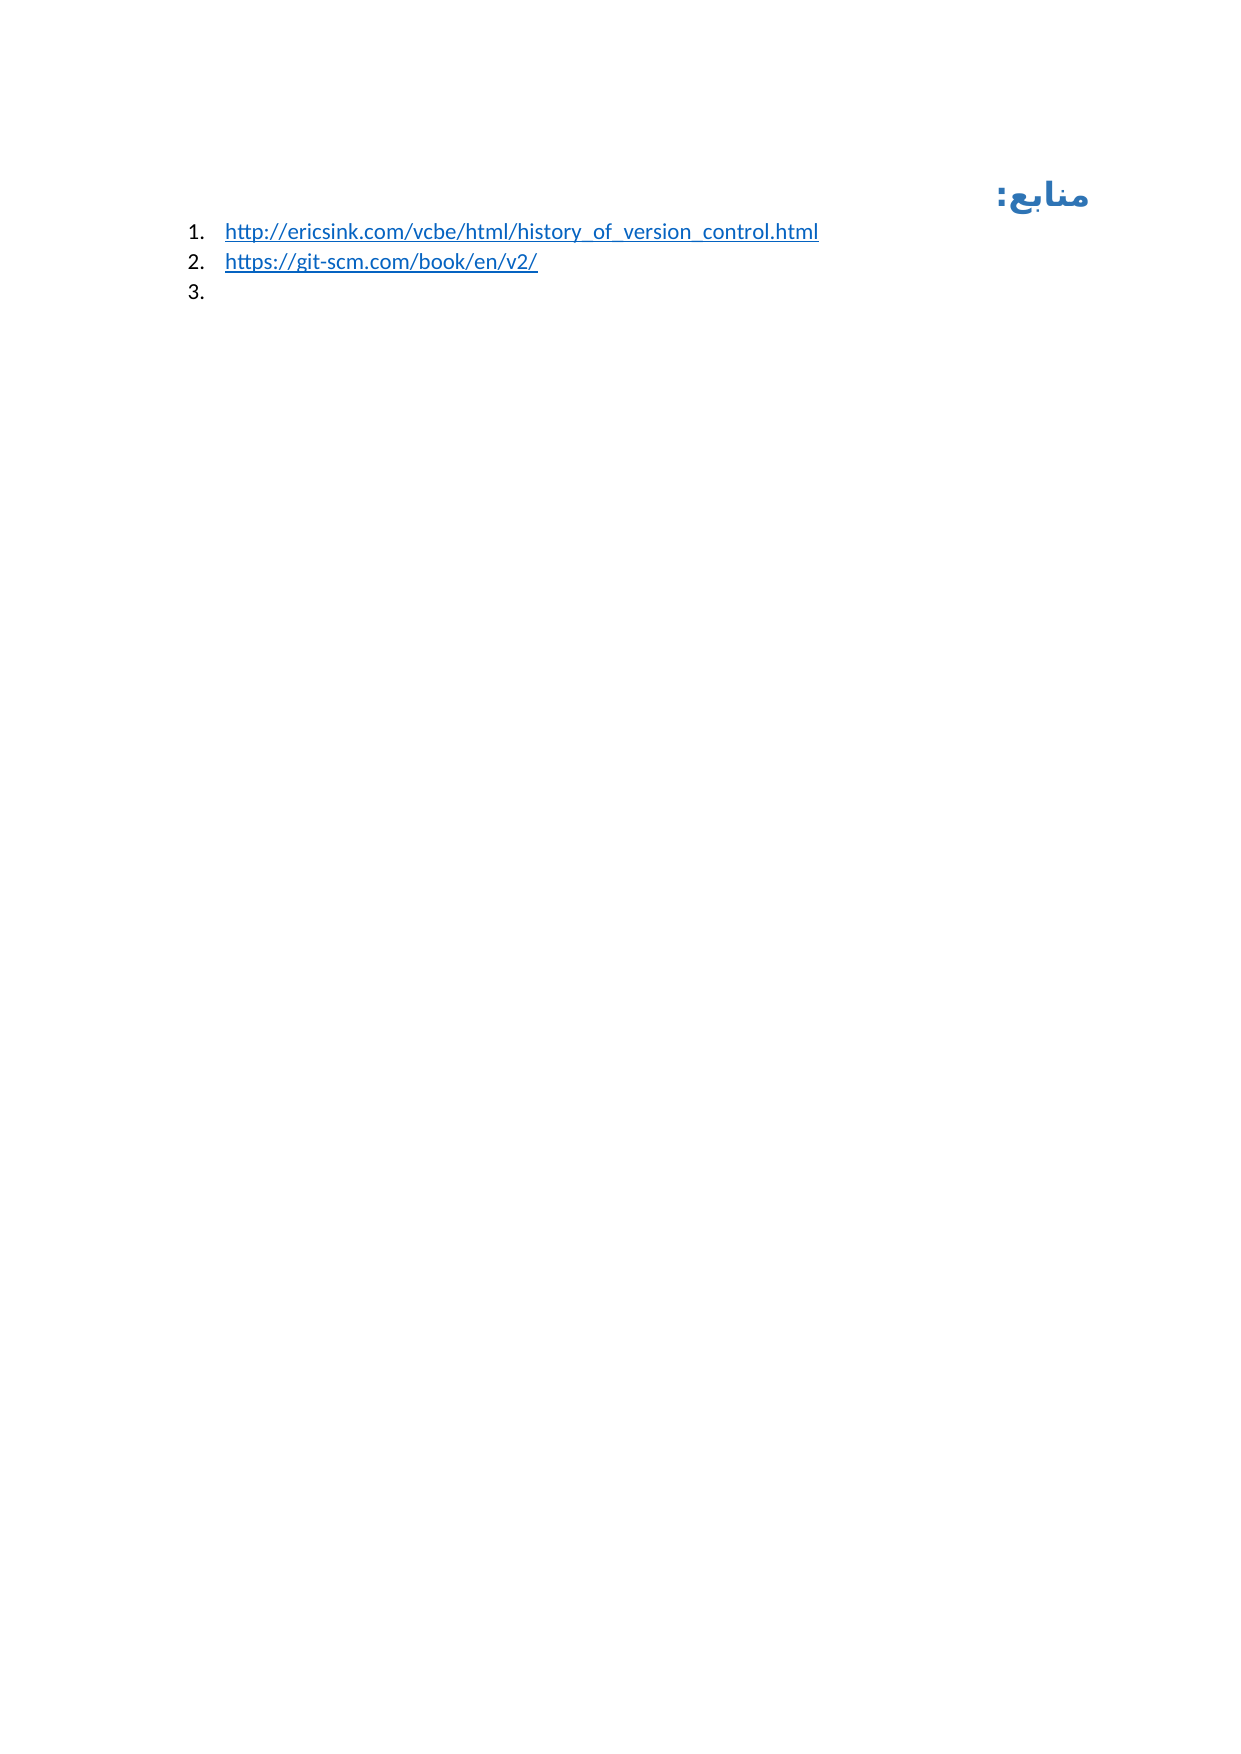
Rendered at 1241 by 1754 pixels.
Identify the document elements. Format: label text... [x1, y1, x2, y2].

text منابع: [150, 175, 1090, 214]
list https://git-scm.com/book/en/v2/ [187, 247, 1090, 275]
list http://ericsink.com/vcbe/html/history_of_version_control.html [187, 217, 1090, 245]
